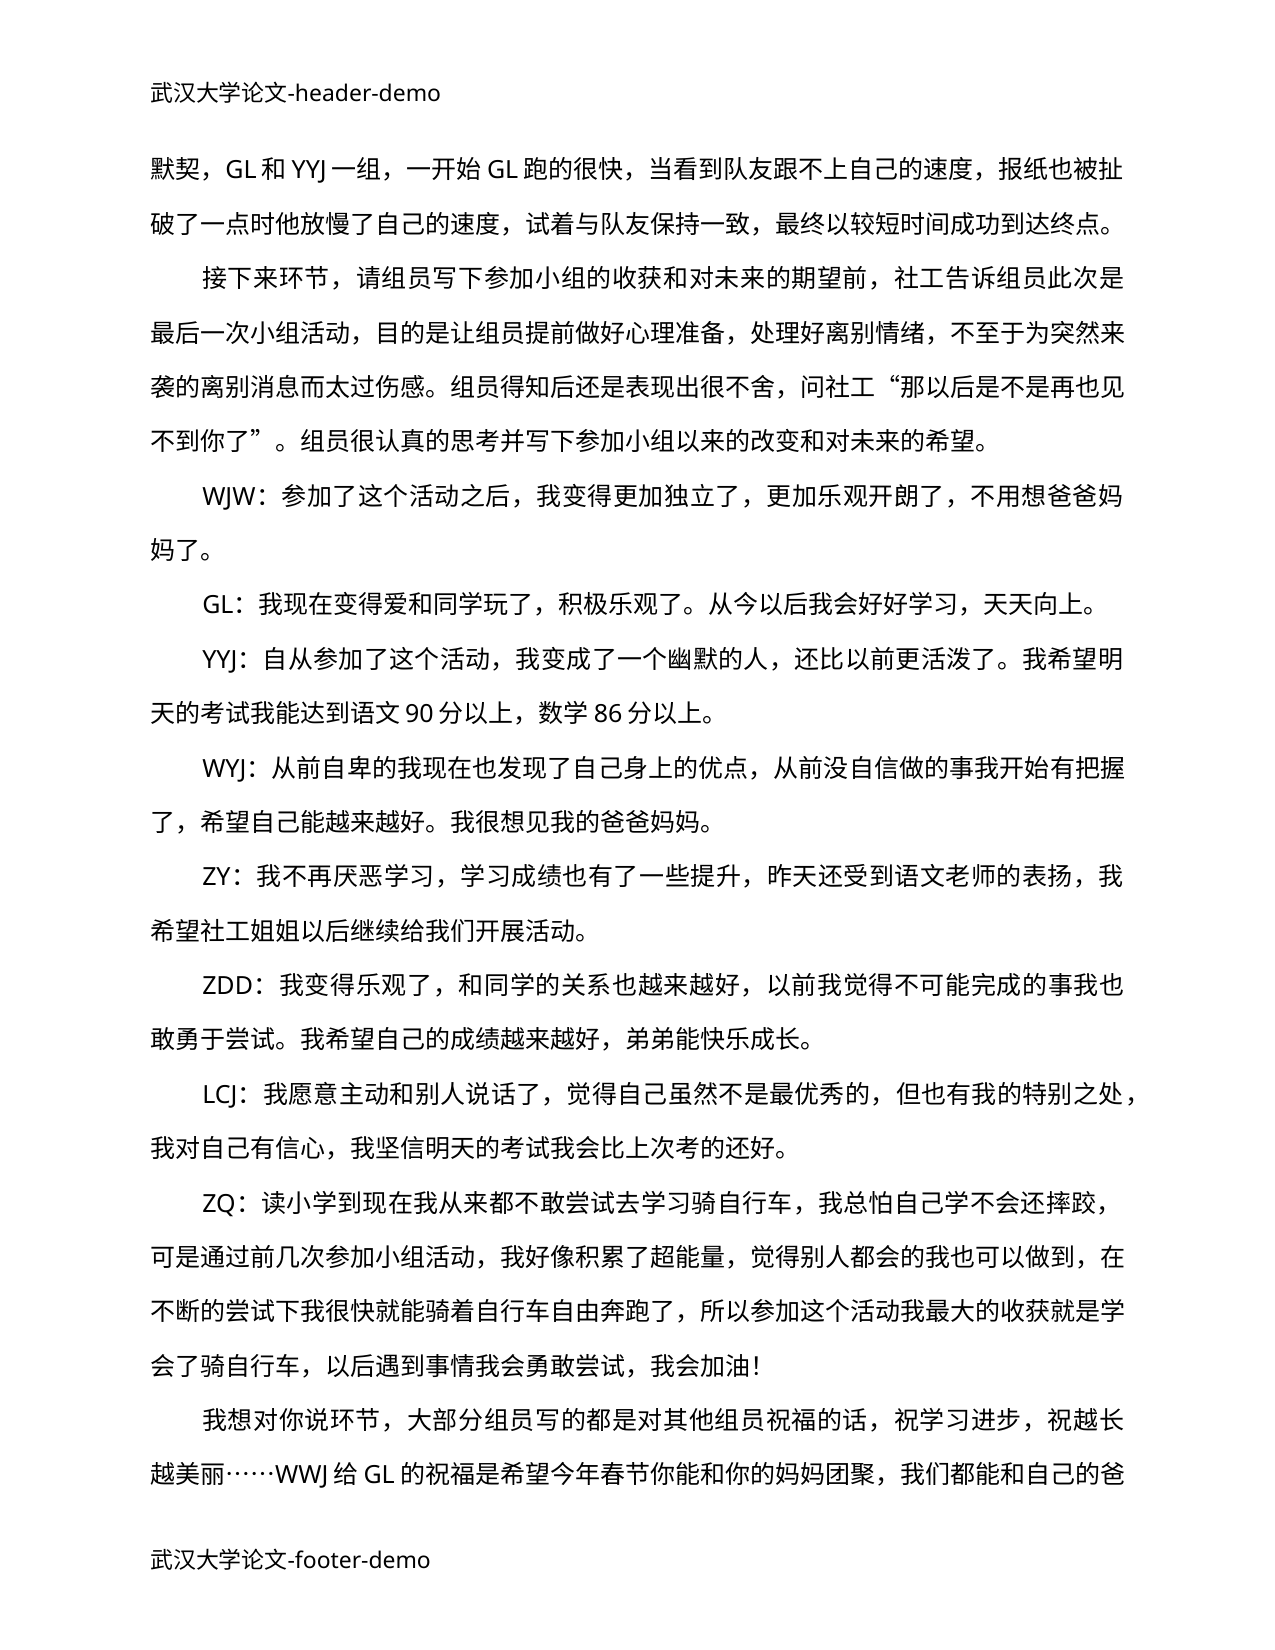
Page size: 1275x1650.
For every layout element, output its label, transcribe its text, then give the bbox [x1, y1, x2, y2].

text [150, 150, 1125, 241]
text WYJ：从前自卑的我现在也发现了自己身上的优点，从前没自信做的事我开始有把握了，希望自己能越来越好。我很想见我的爸爸妈妈。 [150, 748, 1125, 839]
text ZDD：我变得乐观了，和同学的关系也越来越好，以前我觉得不可能完成的事我也敢勇于尝试。我希望自己的成绩越来越好，弟弟能快乐成长。 [150, 966, 1125, 1056]
text GL：我现在变得爱和同学玩了，积极乐观了。从今以后我会好好学习，天天向上。 [150, 585, 1125, 621]
text YYJ：自从参加了这个活动，我变成了一个幽默的人，还比以前更活泼了。我希望明天的考试我能达到语文90分以上，数学86分以上。 [150, 639, 1125, 730]
text LCJ：我愿意主动和别人说话了，觉得自己虽然不是最优秀的，但也有我的特别之处，我对自己有信心，我坚信明天的考试我会比上次考的还好。 [150, 1074, 1125, 1165]
text WJW：参加了这个活动之后，我变得更加独立了，更加乐观开朗了，不用想爸爸妈妈了。 [150, 476, 1125, 567]
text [150, 1401, 1125, 1491]
text ZY：我不再厌恶学习，学习成绩也有了一些提升，昨天还受到语文老师的表扬，我希望社工姐姐以后继续给我们开展活动。 [150, 857, 1125, 947]
text ZQ：读小学到现在我从来都不敢尝试去学习骑自行车，我总怕自己学不会还摔跤，可是通过前几次参加小组活动，我好像积累了超能量，觉得别人都会的我也可以做到，在不断的尝试下我很快就能骑着自行车自由奔跑了，所以参加这个活动我最大的收获就是学会了骑自行车，以后遇到事情我会勇敢尝试，我会加油！ [150, 1183, 1125, 1382]
text 接下来环节，请组员写下参加小组的收获和对未来的期望前，社工告诉组员此次是最后一次小组活动，目的是让组员提前做好心理准备，处理好离别情绪，不至于为突然来袭的离别消息而太过伤感。组员得知后还是表现出很不舍，问社工“那以后是不是再也见不到你了”。组员很认真的思考并写下参加小组以来的改变和对未来的希望。 [150, 259, 1125, 458]
